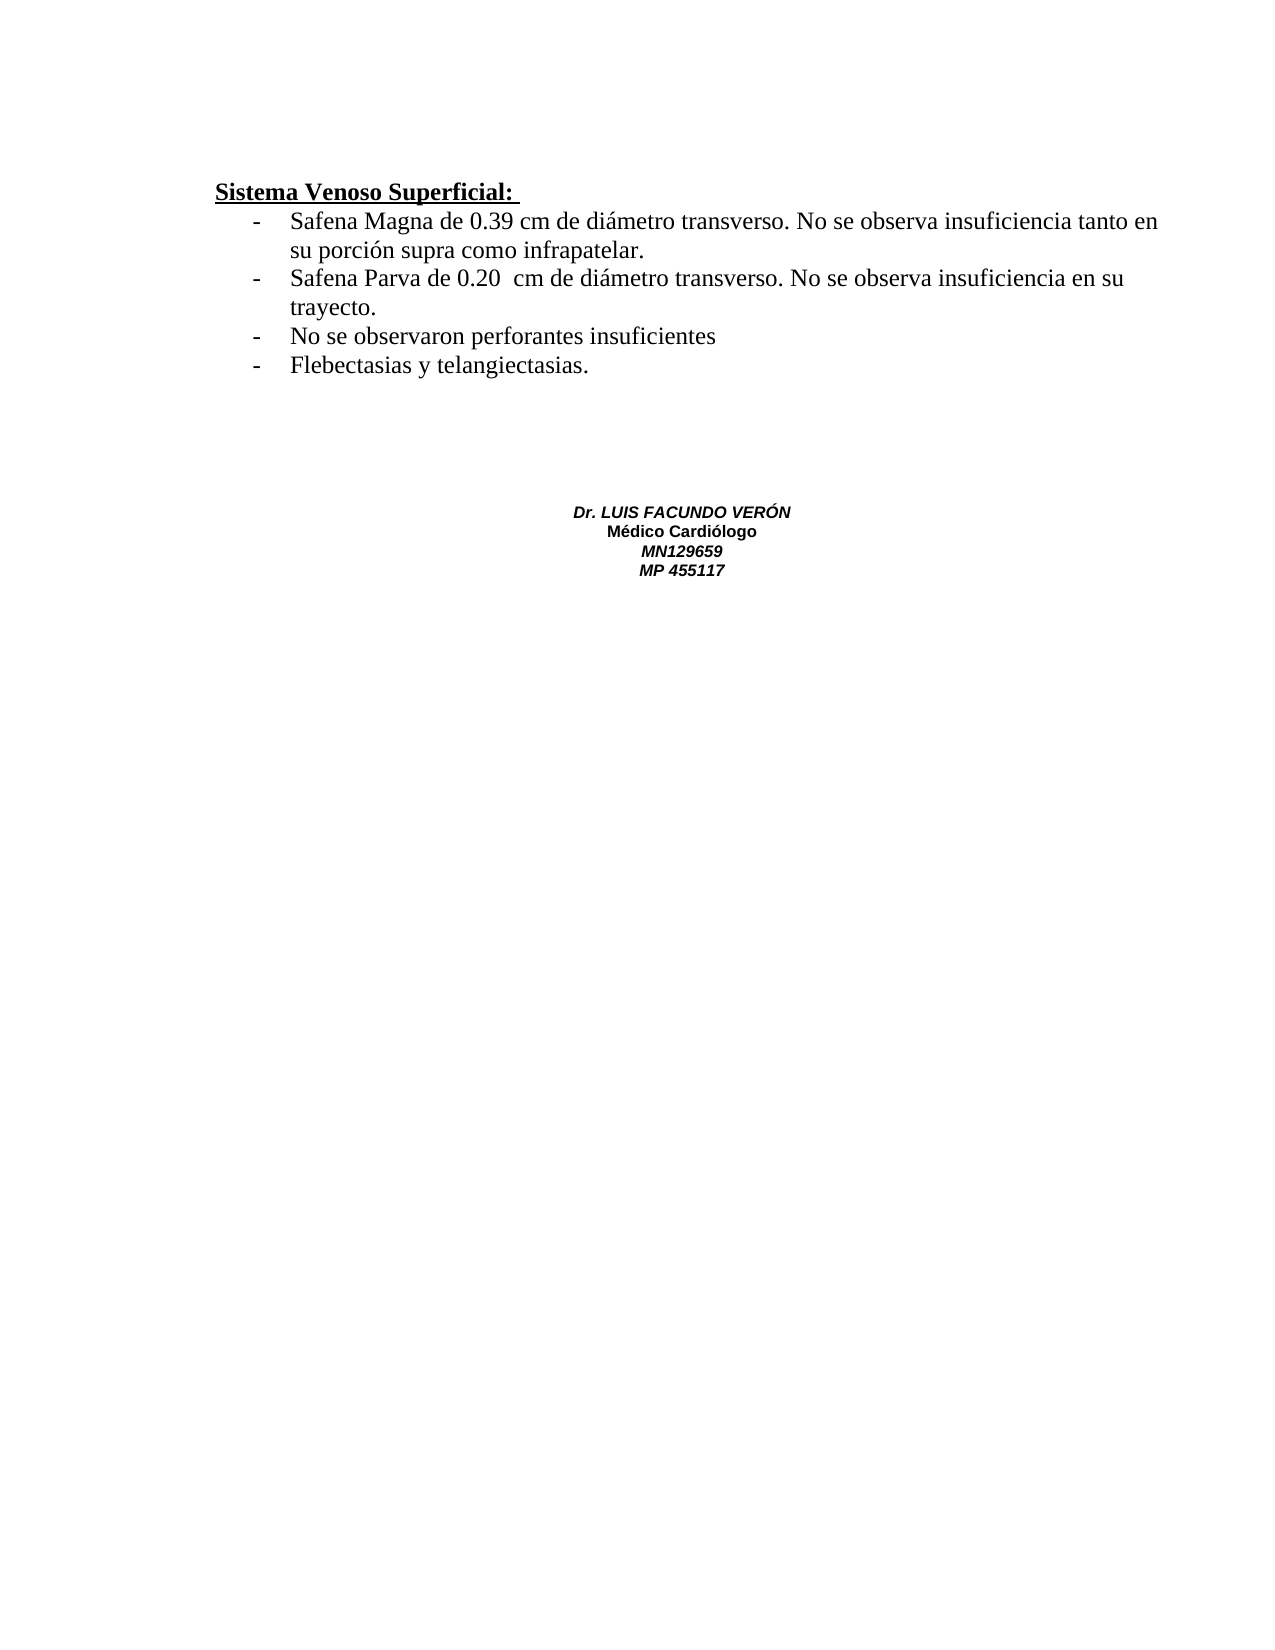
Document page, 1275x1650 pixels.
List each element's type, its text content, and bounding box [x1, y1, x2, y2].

text MN129659 [177, 541, 1186, 561]
text MP 455117 [177, 561, 1186, 580]
list No se observaron perforantes insuficientes [252, 321, 1186, 350]
text Médico Cardiólogo [177, 522, 1186, 541]
text Dr. LUIS FACUNDO VERÓN [177, 503, 1186, 522]
text Sistema Venoso Superficial: [215, 177, 1186, 206]
list Safena Magna de 0.39 cm de diámetro transverso. No se observa insuficiencia tanto en su porción supra como infrapatelar. [252, 206, 1186, 263]
list Flebectasias y telangiectasias. [252, 350, 1186, 378]
list Safena Parva de 0.20 cm de diámetro transverso. No se observa insuficiencia en su trayecto. [252, 263, 1186, 321]
